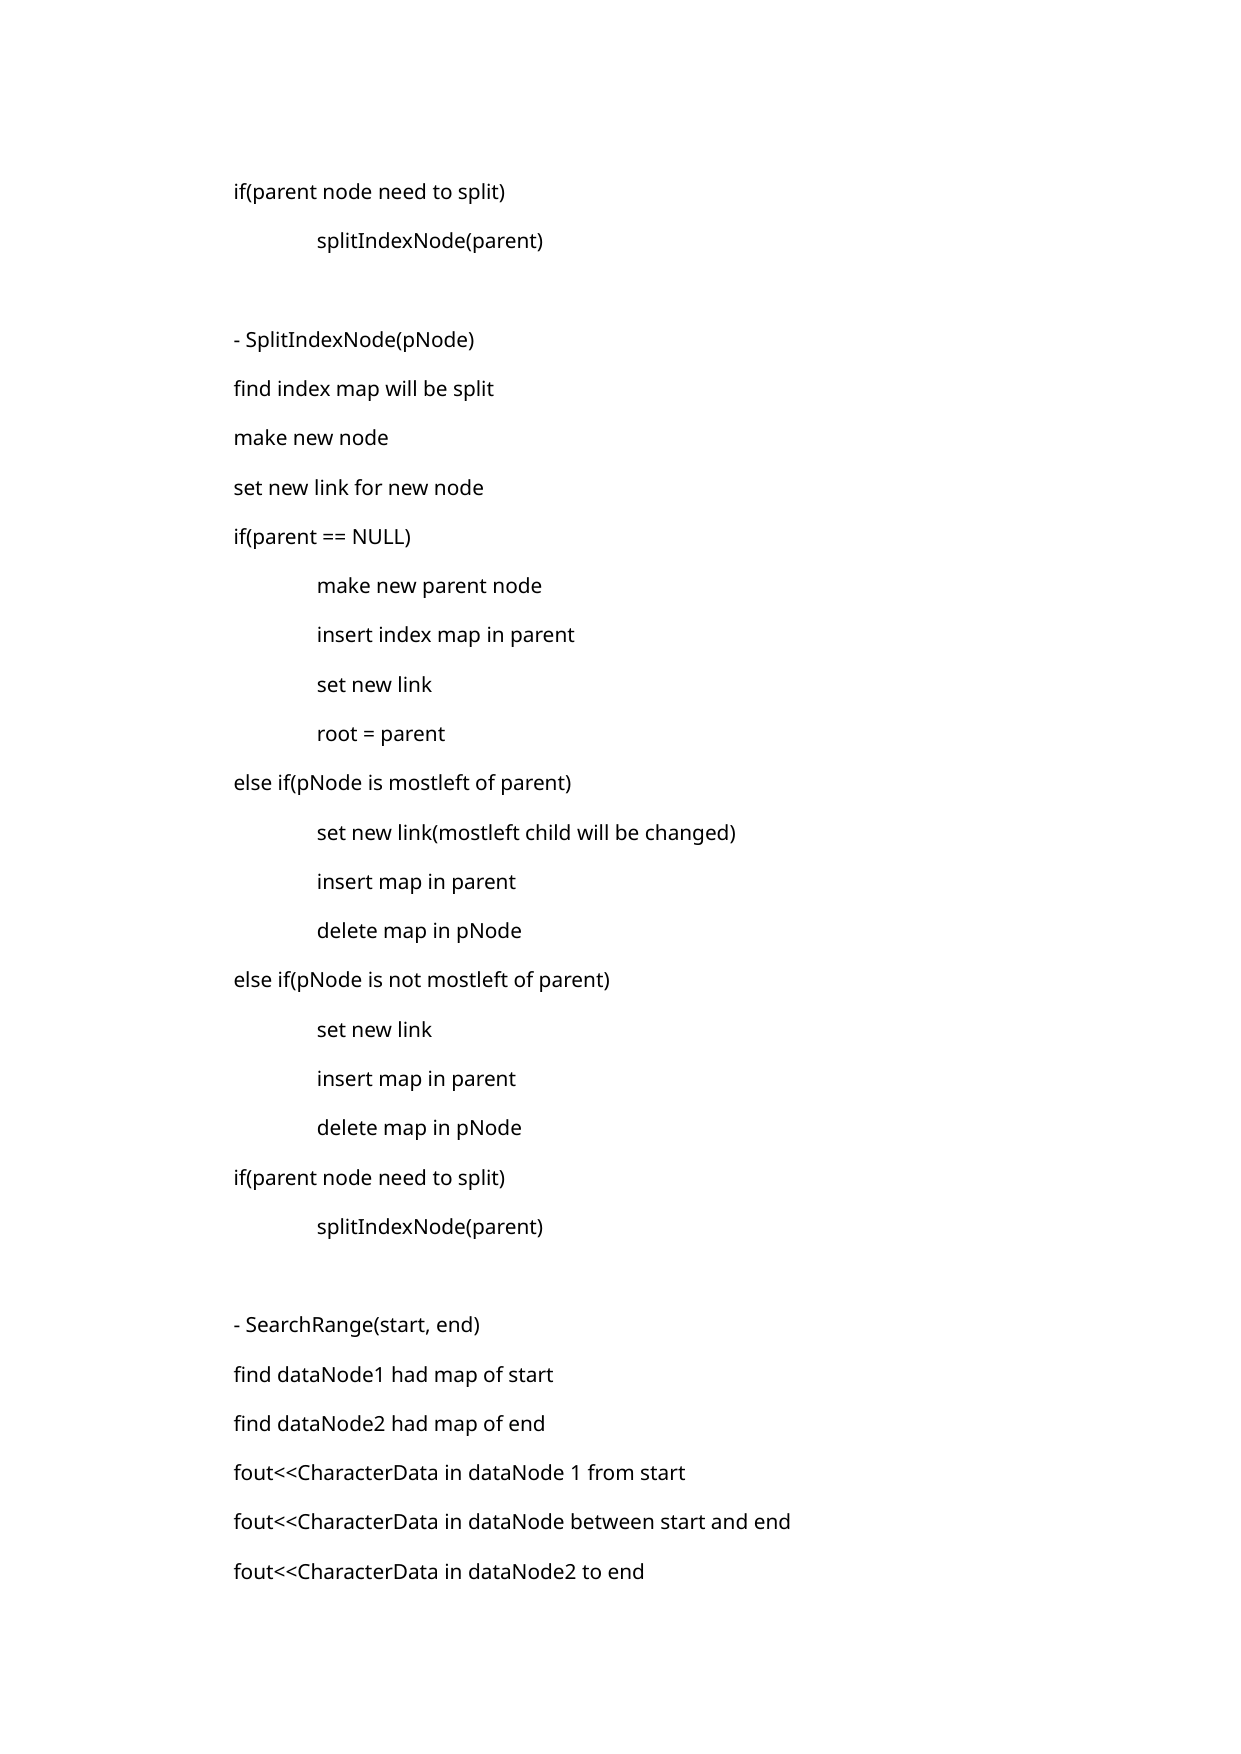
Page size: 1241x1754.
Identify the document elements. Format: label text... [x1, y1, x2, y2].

text find dataNode1 had map of start [150, 1360, 1090, 1388]
text splitIndexNode(parent) [150, 226, 1090, 255]
text fout<<CharacterData in dataNode 1 from start [150, 1458, 1090, 1487]
text insert map in parent [150, 867, 1090, 895]
text if(parent == NULL) [150, 522, 1090, 551]
text find dataNode2 had map of end [150, 1409, 1090, 1437]
text insert map in parent [150, 1064, 1090, 1092]
text if(parent node need to split) [150, 177, 1090, 206]
text find index map will be split [150, 374, 1090, 403]
text splitIndexNode(parent) [150, 1212, 1090, 1240]
text fout<<CharacterData in dataNode2 to end [150, 1557, 1090, 1585]
text make new parent node [150, 571, 1090, 600]
text set new link(mostleft child will be changed) [150, 818, 1090, 846]
text fout<<CharacterData in dataNode between start and end [150, 1507, 1090, 1536]
text else if(pNode is mostleft of parent) [150, 768, 1090, 797]
text set new link [150, 670, 1090, 698]
text root = parent [150, 719, 1090, 748]
text delete map in pNode [150, 916, 1090, 945]
text make new node [150, 423, 1090, 452]
text delete map in pNode [150, 1113, 1090, 1142]
text if(parent node need to split) [150, 1163, 1090, 1191]
text - SplitIndexNode(pNode) [150, 325, 1090, 353]
text - SearchRange(start, end) [150, 1310, 1090, 1339]
text else if(pNode is not mostleft of parent) [150, 966, 1090, 994]
text set new link for new node [150, 473, 1090, 501]
text set new link [150, 1015, 1090, 1043]
text insert index map in parent [150, 621, 1090, 649]
